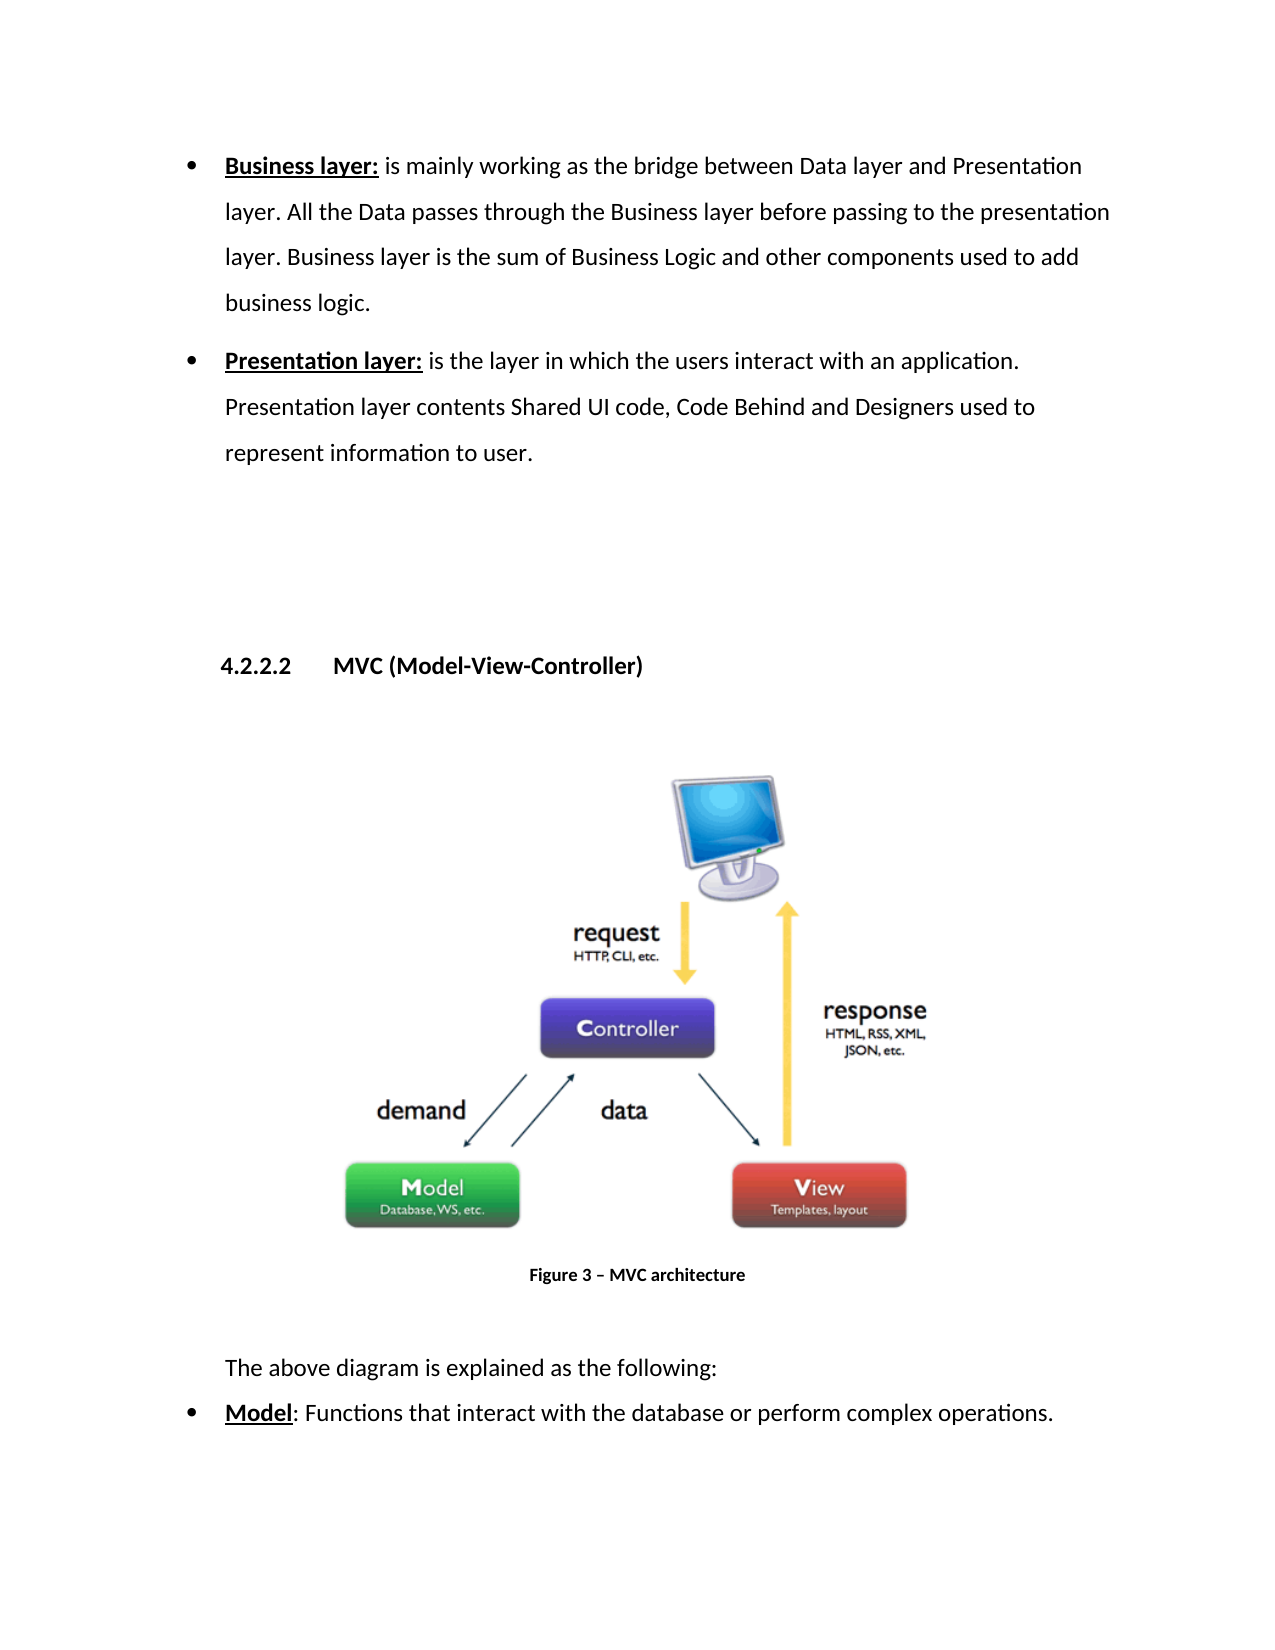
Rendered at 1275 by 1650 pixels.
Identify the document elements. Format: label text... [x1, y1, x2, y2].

list Business layer: is mainly working as the bridge between Data layer and Presentation layer. All the Data passes through the Business layer before passing to the presentation layer. Business layer is the sum of Business Logic and other components used to add business logic. [187, 150, 1125, 318]
list Presentation layer: is the layer in which the users interact with an application. Presentation layer contents Shared UI code, Code Behind and Designers used to represent information to user. [187, 345, 1125, 467]
text Figure 3 – MVC architecture [150, 1263, 1125, 1286]
list Model: Functions that interact with the database or perform complex operations. [187, 1397, 1125, 1428]
picture [333, 762, 942, 1249]
list The above diagram is explained as the following: [225, 1352, 1125, 1382]
subtitle MVC (Model-View-Controller) [220, 650, 1125, 680]
